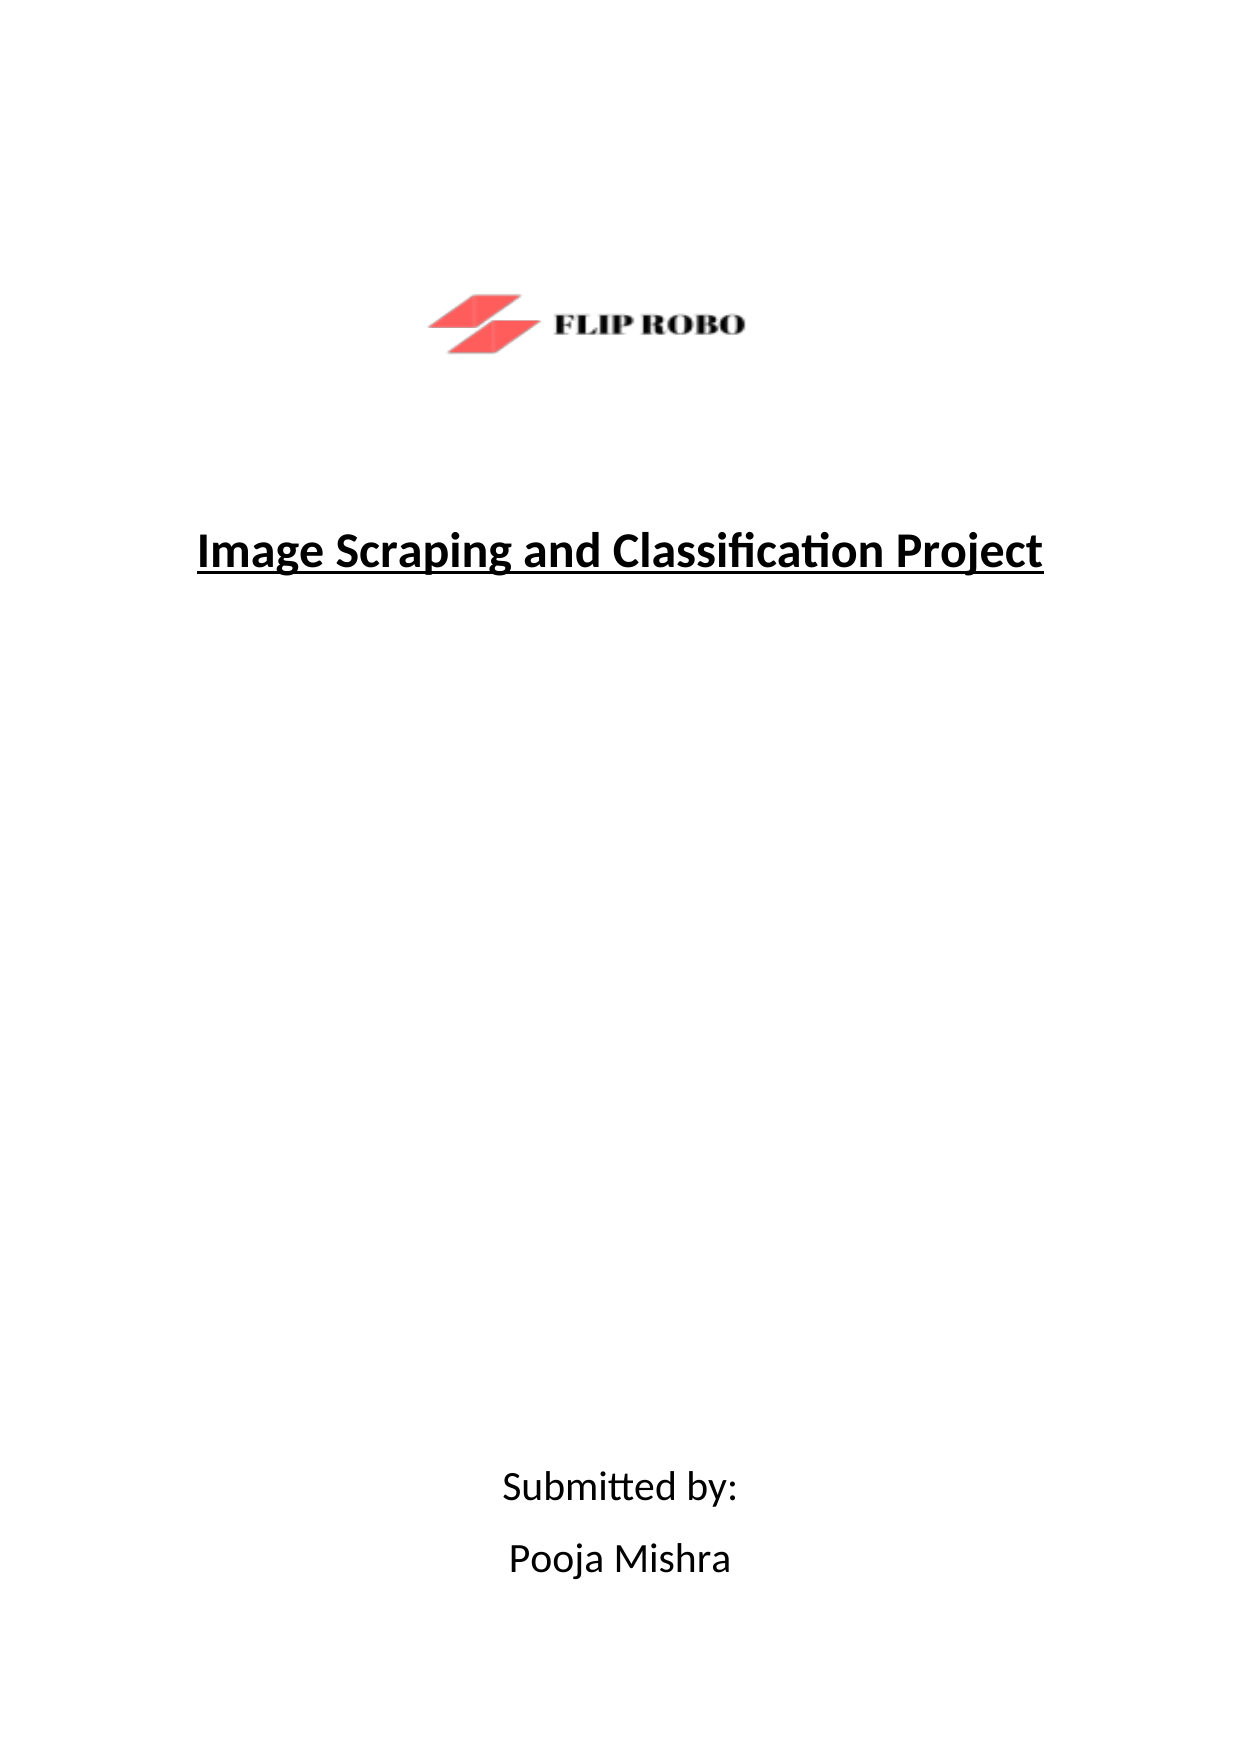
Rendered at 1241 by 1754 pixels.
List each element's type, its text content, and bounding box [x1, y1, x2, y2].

text Image Scraping and Classification Project [150, 519, 1090, 580]
text Pooja Mishra [150, 1532, 1090, 1582]
picture [379, 150, 861, 500]
text Submitted by: [150, 1460, 1090, 1511]
